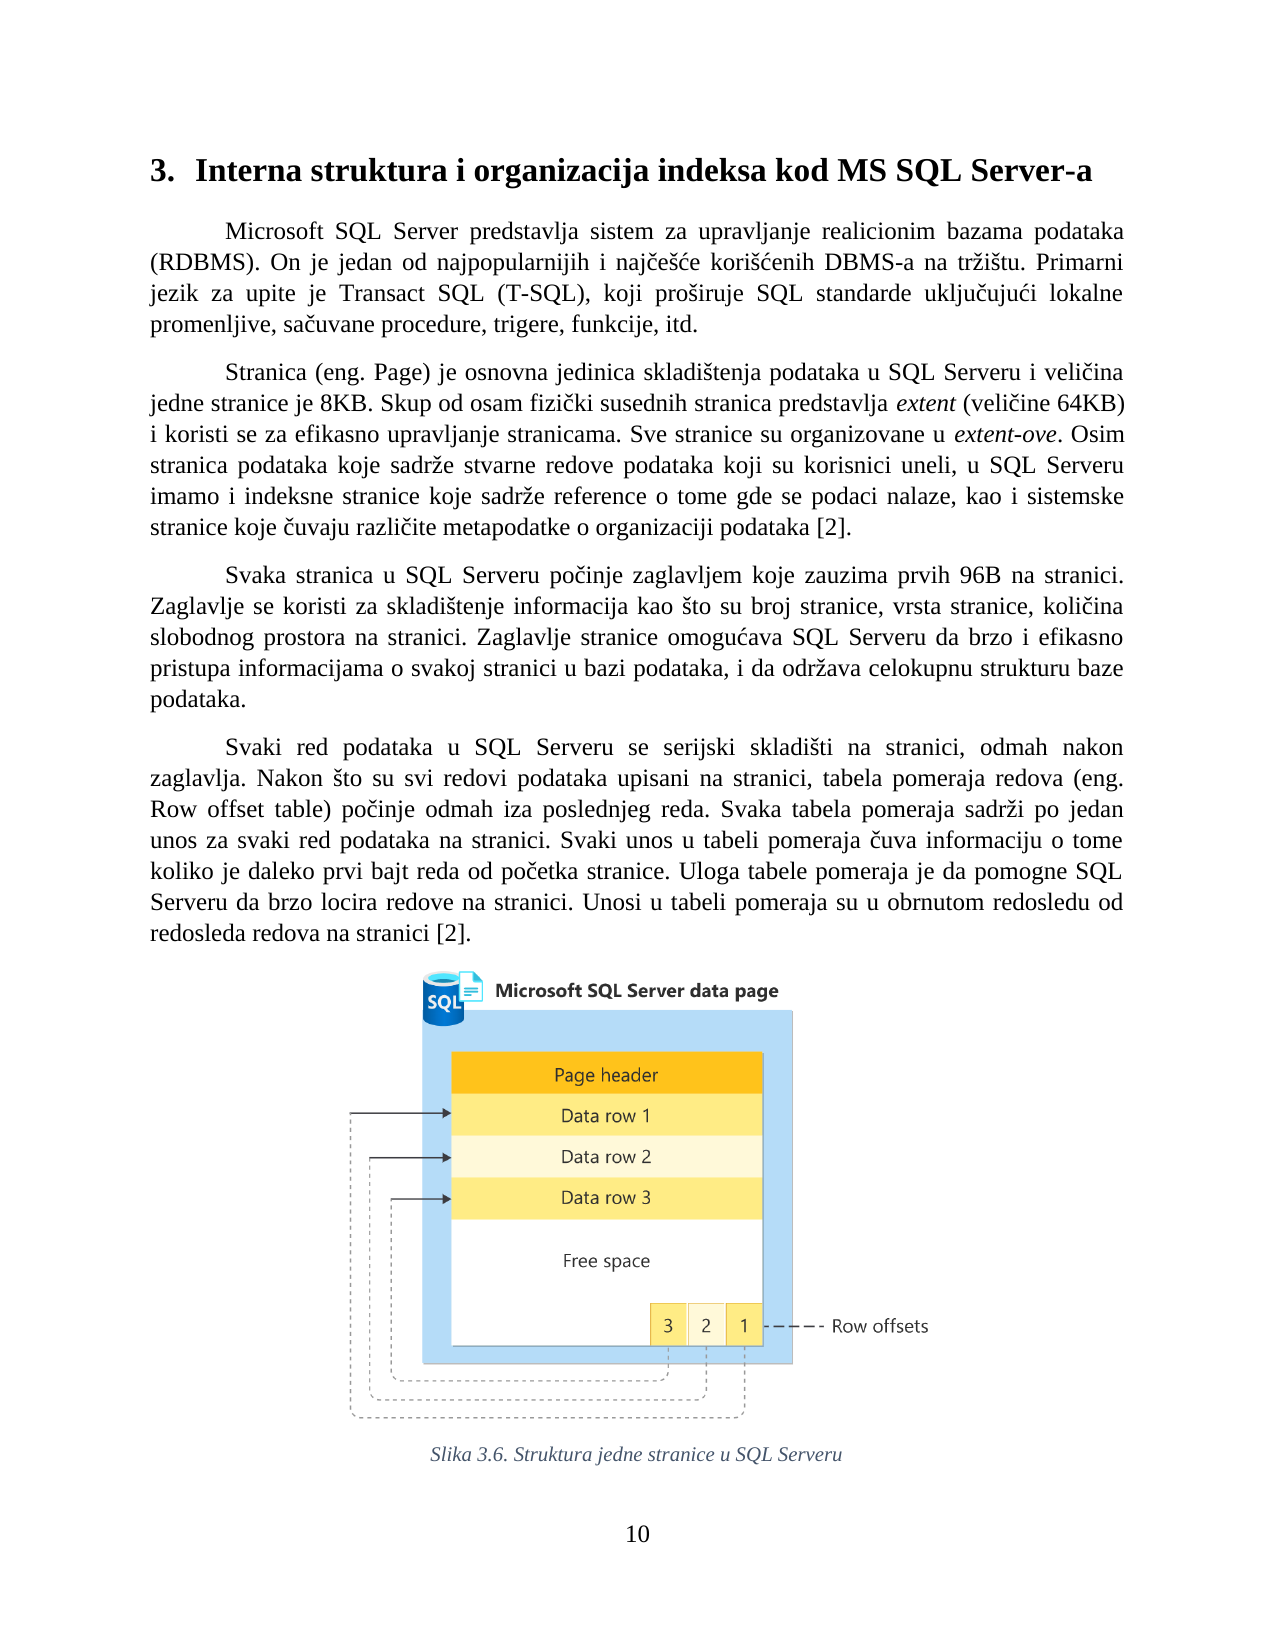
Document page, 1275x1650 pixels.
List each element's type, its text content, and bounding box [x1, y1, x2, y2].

text Svaka stranica u SQL Serveru počinje zaglavljem koje zauzima prvih 96B na stranici. Zaglavlje se koristi za skladištenje informacija kao što su broj stranice, vrsta stranice, količina slobodnog prostora na stranici. Zaglavlje stranice omogućava SQL Serveru da brzo i efikasno pristupa informacijama o svakoj stranici u bazi podataka, i da održava celokupnu strukturu baze podataka. [150, 560, 1125, 713]
text Svaki red podataka u SQL Serveru se serijski skladišti na stranici, odmah nakon zaglavlja. Nakon što su svi redovi podataka upisani na stranici, tabela pomeraja redova (eng. Row offset table) počinje odmah iza poslednjeg reda. Svaka tabela pomeraja sadrži po jedan unos za svaki red podataka na stranici. Svaki unos u tabeli pomeraja čuva informaciju o tome koliko je daleko prvi bajt reda od početka stranice. Uloga tabele pomeraja je da pomogne SQL Serveru da brzo locira redove na stranici. Unosi u tabeli pomeraja su u obrnutom redosledu od redosleda redova na stranici [2]. [150, 732, 1125, 947]
text Microsoft SQL Server predstavlja sistem za upravljanje realicionim bazama podataka (RDBMS). On je jedan od najpopularnijih i najčešće korišćenih DBMS-a na tržištu. Primarni jezik za upite je Transact SQL (T-SQL), koji proširuje SQL standarde uključujući lokalne promenljive, sačuvane procedure, trigere, funkcije, itd. [150, 216, 1125, 338]
text Stranica (eng. Page) je osnovna jedinica skladištenja podataka u SQL Serveru i veličina jedne stranice je 8KB. Skup od osam fizički susednih stranica predstavlja extent (veličine 64KB) i koristi se za efikasno upravljanje stranicama. Sve stranice su organizovane u extent-ove. Osim stranica podataka koje sadrže stvarne redove podataka koji su korisnici uneli, u SQL Serveru imamo i indeksne stranice koje sadrže reference o tome gde se podaci nalaze, kao i sistemske stranice koje čuvaju različite metapodatke o organizaciji podataka [2]. [150, 357, 1125, 541]
subtitle Interna struktura i organizacija indeksa kod MS SQL Server-a [150, 150, 1125, 188]
picture [344, 966, 931, 1424]
